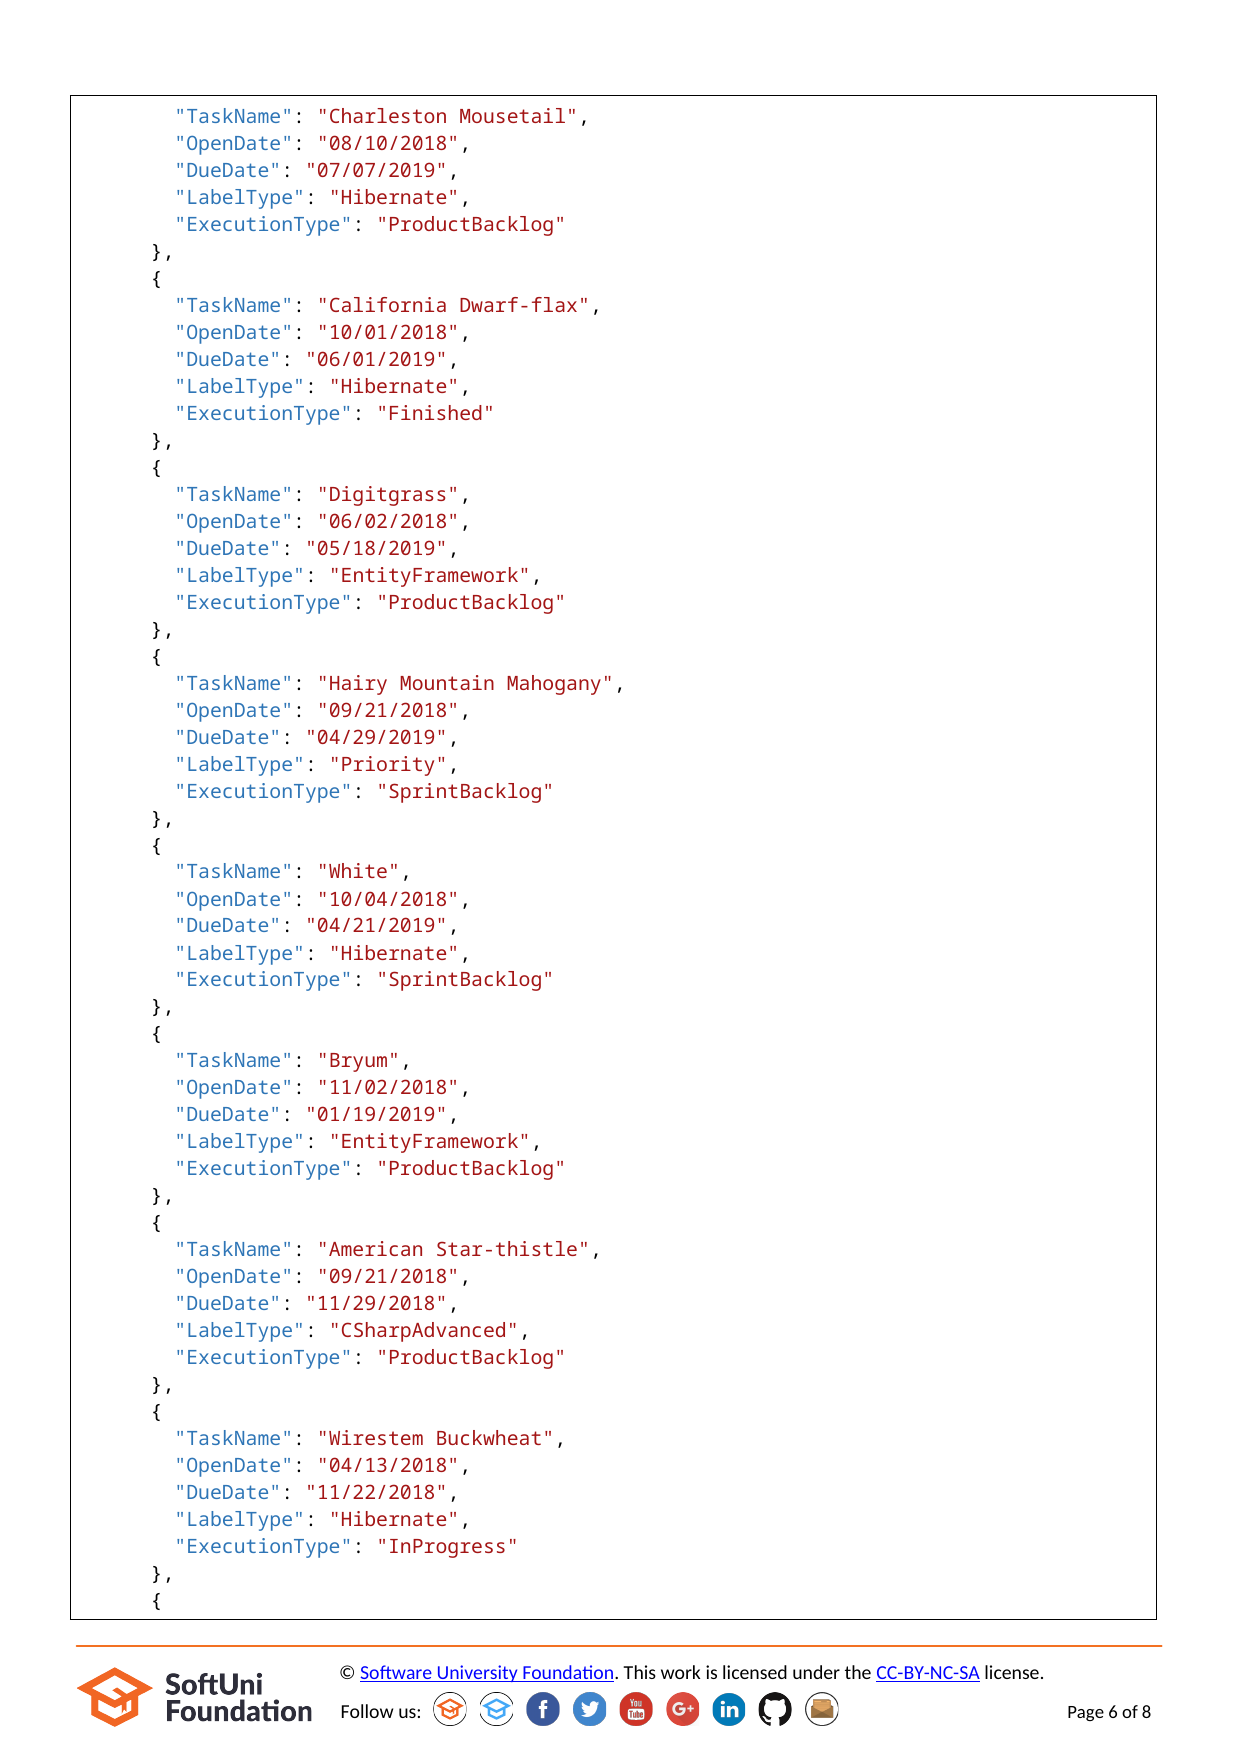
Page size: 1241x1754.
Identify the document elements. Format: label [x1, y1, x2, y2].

picture [526, 1692, 560, 1726]
picture [433, 1692, 467, 1726]
table_cell [71, 96, 1156, 1619]
picture [736, 1693, 746, 1703]
picture [758, 1692, 792, 1726]
picture [666, 1692, 700, 1726]
picture [480, 1692, 513, 1726]
picture [712, 1693, 722, 1703]
picture [573, 1692, 607, 1726]
picture [712, 1716, 722, 1726]
picture [727, 1707, 738, 1717]
picture [76, 1667, 312, 1727]
picture [805, 1692, 839, 1726]
picture [619, 1692, 653, 1726]
picture [736, 1716, 746, 1726]
